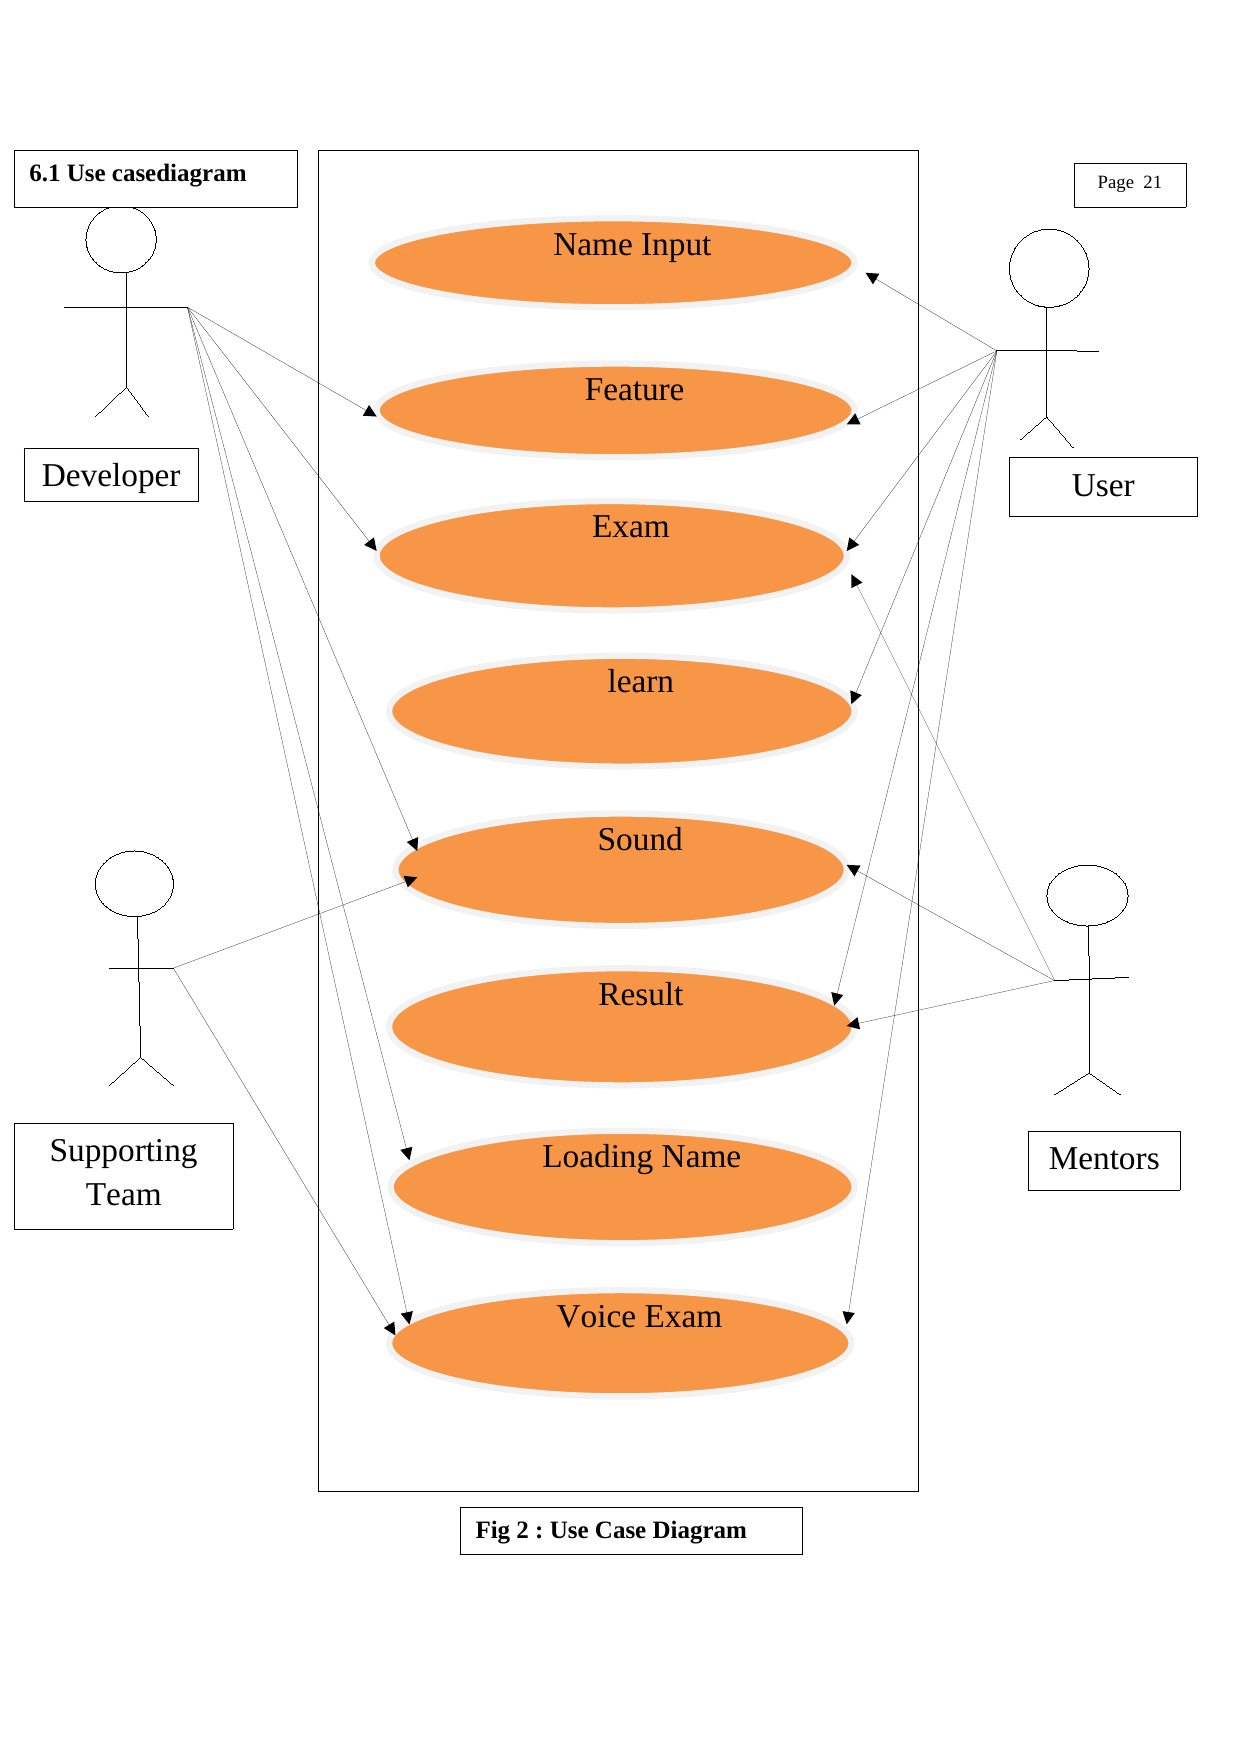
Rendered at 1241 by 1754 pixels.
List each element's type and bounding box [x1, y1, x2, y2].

table_header [319, 151, 918, 418]
table_header [319, 872, 918, 1491]
table_header [319, 384, 918, 545]
table_header [319, 458, 918, 874]
table_header [867, 698, 918, 900]
table_header [319, 621, 411, 904]
table_header [319, 817, 342, 913]
table_header [913, 870, 918, 903]
